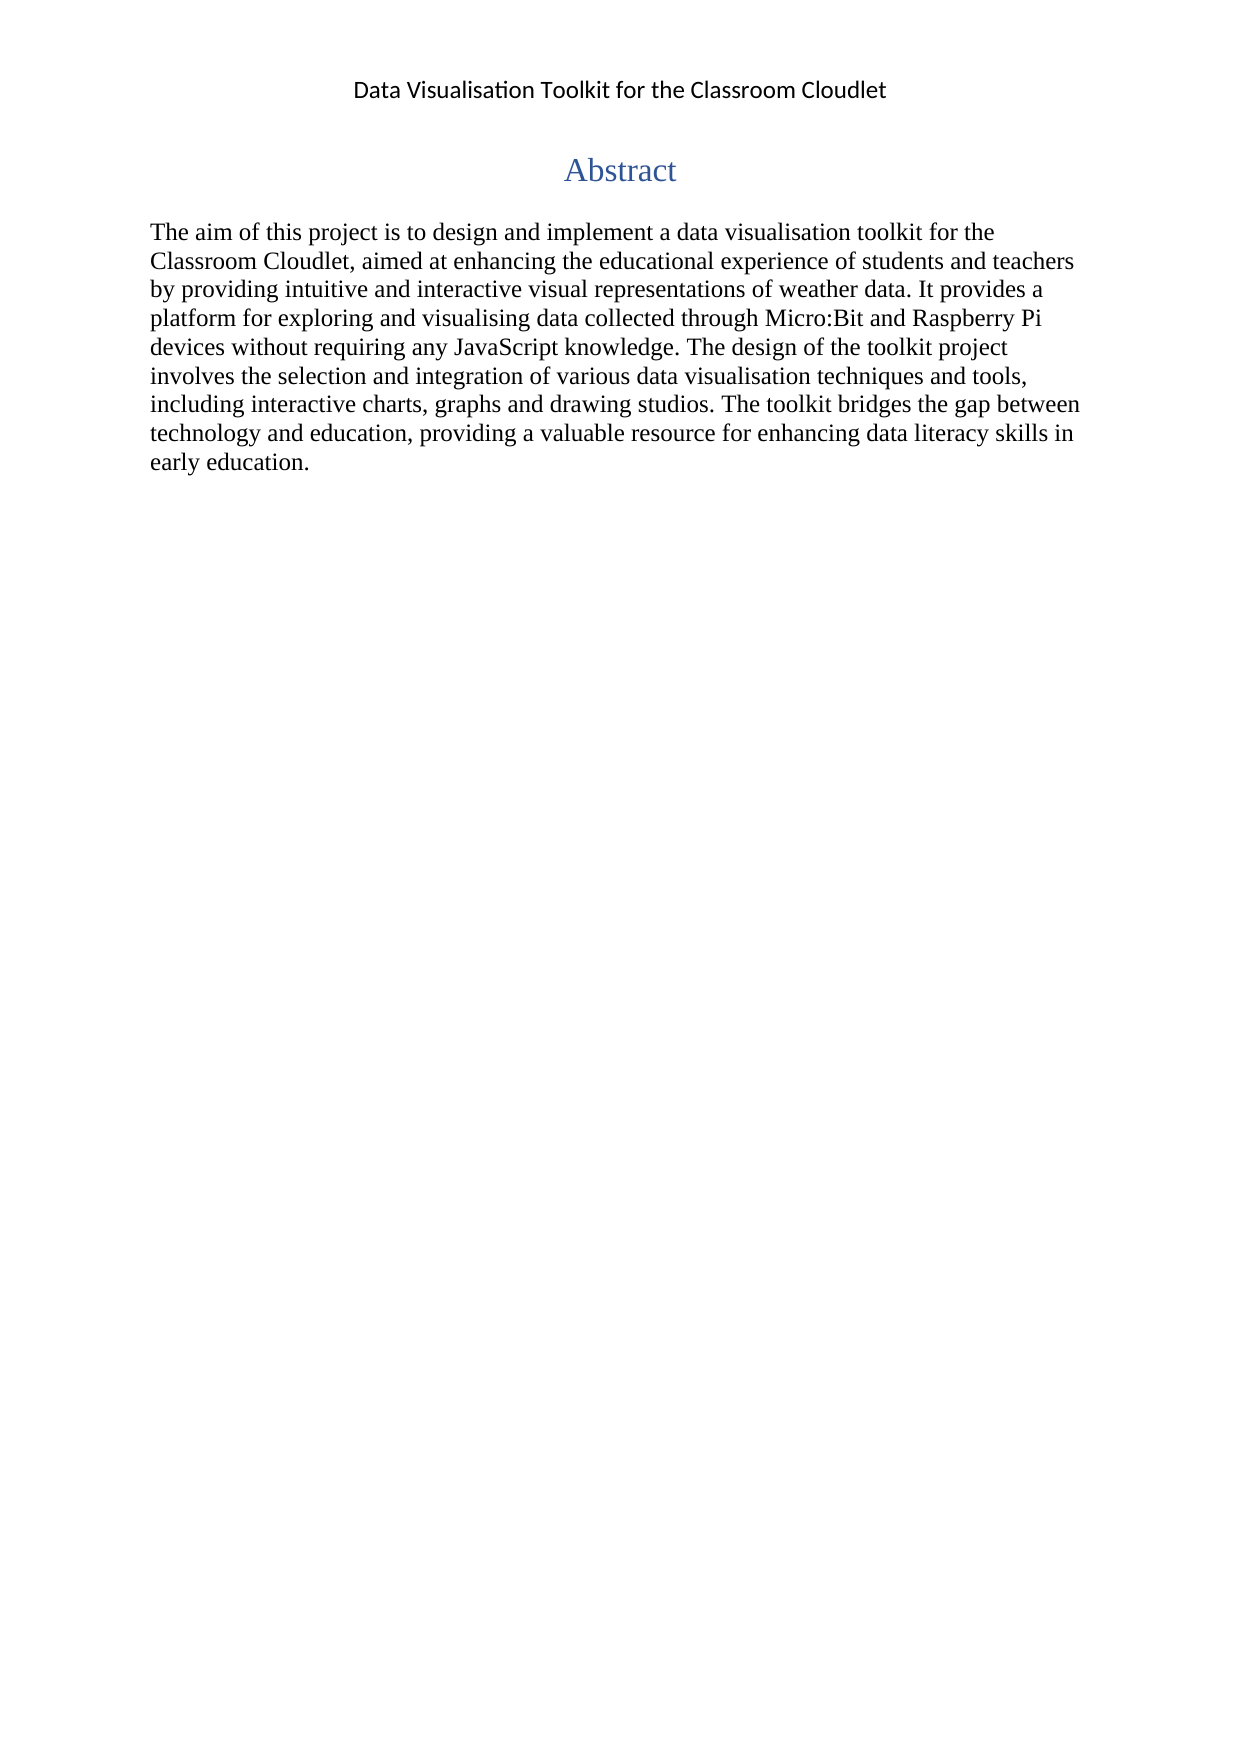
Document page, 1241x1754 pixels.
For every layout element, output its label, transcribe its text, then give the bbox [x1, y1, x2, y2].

text The aim of this project is to design and implement a data visualisation toolkit for the Classroom Cloudlet, aimed at enhancing the educational experience of students and teachers by providing intuitive and interactive visual representations of weather data. It provides a platform for exploring and visualising data collected through Micro:Bit and Raspberry Pi devices without requiring any JavaScript knowledge. The design of the toolkit project involves the selection and integration of various data visualisation techniques and tools, including interactive charts, graphs and drawing studios. The toolkit bridges the gap between technology and education, providing a valuable resource for enhancing data literacy skills in early education. [150, 217, 1090, 476]
subtitle Abstract [150, 150, 1090, 188]
